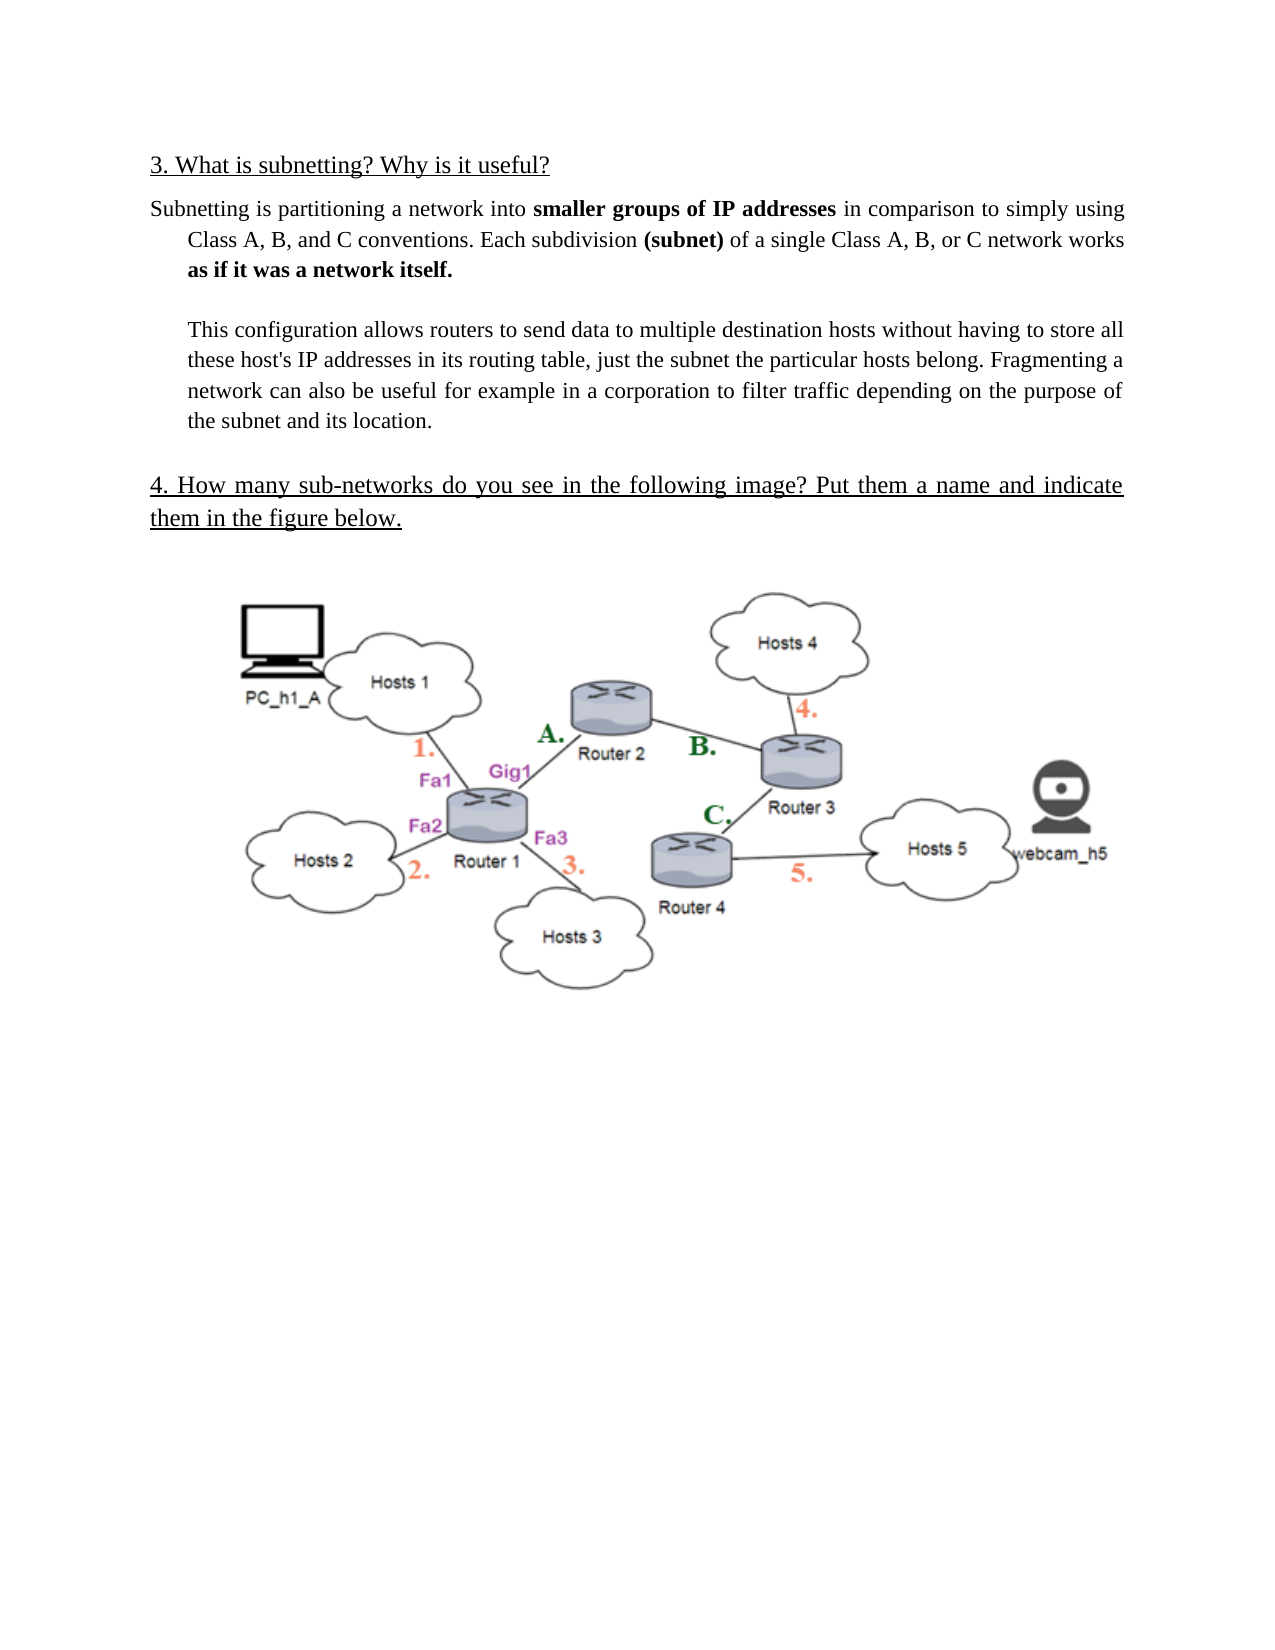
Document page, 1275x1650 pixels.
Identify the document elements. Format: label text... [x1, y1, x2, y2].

picture [225, 569, 1111, 995]
text This configuration allows routers to send data to multiple destination hosts without having to store all these host's IP addresses in its routing table, just the subnet the particular hosts belong. Fragmenting a network can also be useful for example in a corporation to filter traffic depending on the purpose of the subnet and its location. [187, 316, 1125, 433]
text Subnetting is partitioning a network into smaller groups of IP addresses in comparison to simply using Class A, B, and C conventions. Each subdivision (subnet) of a single Class A, B, or C network works as if it was a network itself. [150, 196, 1125, 282]
text 4. How many sub-networks do you see in the following image? Put them a name and indicate them in the figure below. [150, 470, 1125, 532]
text 3. What is subnetting? Why is it useful? [150, 150, 1125, 179]
